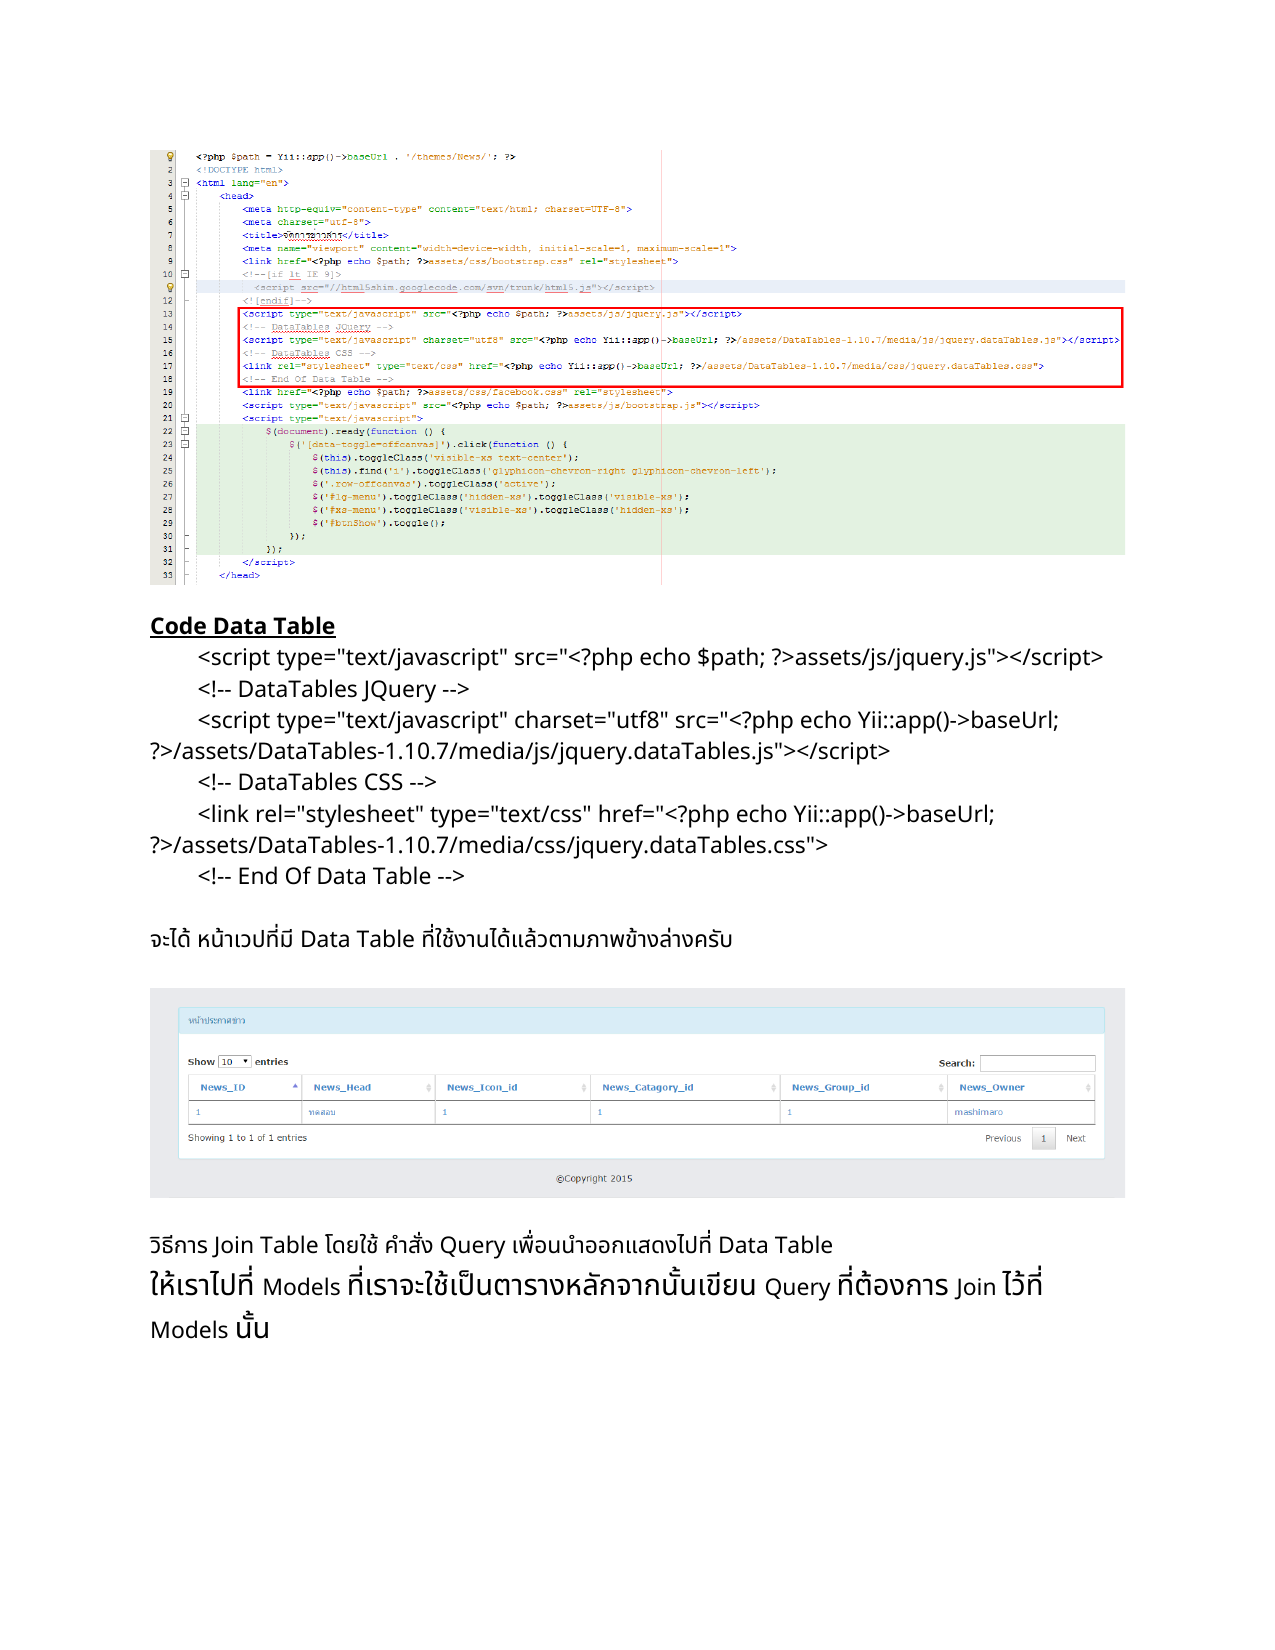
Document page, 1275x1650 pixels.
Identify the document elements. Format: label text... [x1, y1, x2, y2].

text จะได้ หน้าเวปที่มี Data Table ที่ใช้งานได้แล้วตามภาพข้างล่างครับ [150, 922, 1125, 957]
text ให้เราไปที่ Models ที่เราจะใช้เป็นตารางหลักจากนั้นเขียน Query ที่ต้องการ Join ไว้ที่ Models นั้น [150, 1264, 1125, 1352]
text <script type="text/javascript" src="<?php echo $path; ?>assets/js/jquery.js"></script> [150, 641, 1125, 672]
picture [150, 988, 1125, 1198]
text <script type="text/javascript" charset="utf8" src="<?php echo Yii::app()->baseUrl; ?>/assets/DataTables-1.10.7/media/js/jquery.dataTables.js"></script> [150, 704, 1125, 766]
text <!-- DataTables CSS --> [150, 766, 1125, 797]
text <!-- DataTables JQuery --> [150, 672, 1125, 704]
text <!-- End Of Data Table --> [150, 860, 1125, 891]
text <link rel="stylesheet" type="text/css" href="<?php echo Yii::app()->baseUrl; ?>/assets/DataTables-1.10.7/media/css/jquery.dataTables.css"> [150, 797, 1125, 860]
text วิธีการ Join Table โดยใช้ คำสั่ง Query เพื่อนนำออกแสดงไปที่ Data Table [150, 1229, 1125, 1264]
picture [150, 150, 1125, 585]
text Code Data Table [150, 610, 1125, 641]
